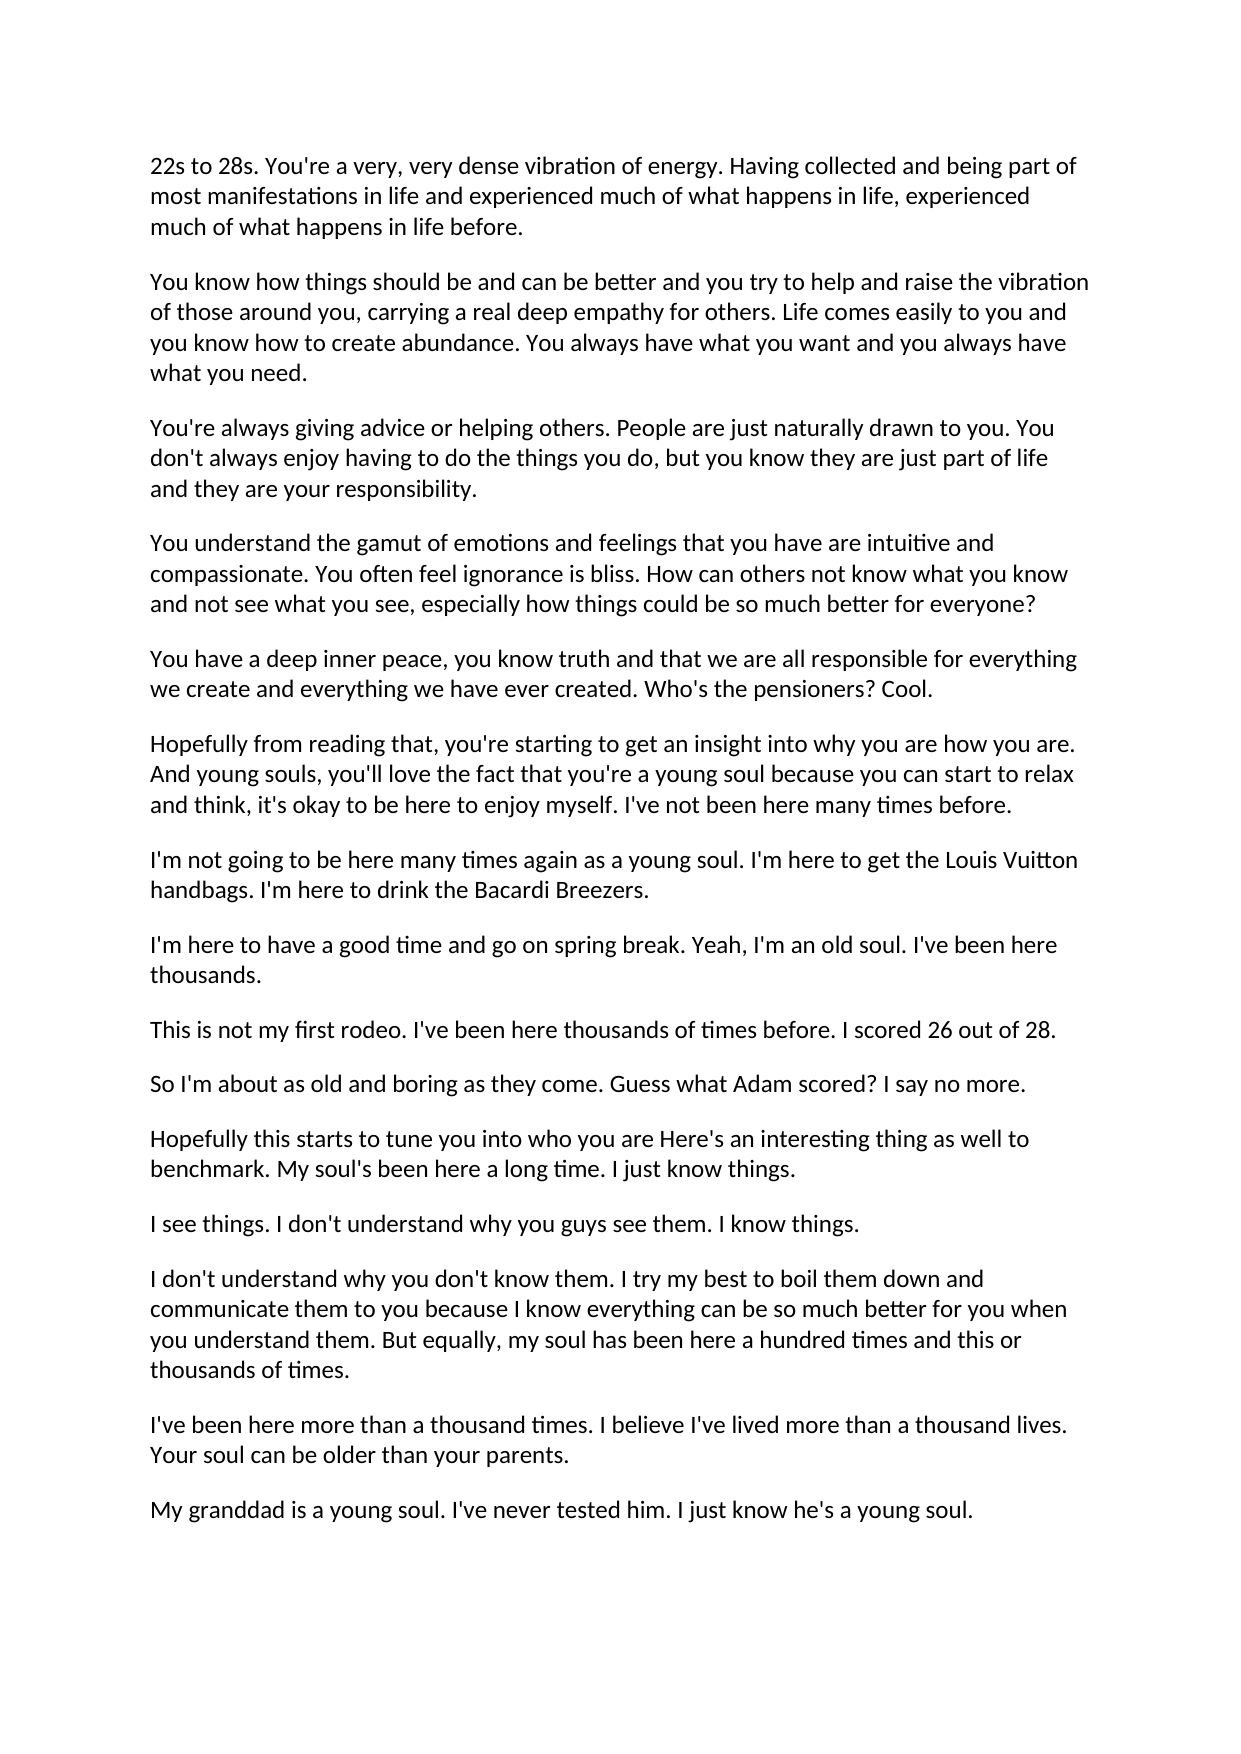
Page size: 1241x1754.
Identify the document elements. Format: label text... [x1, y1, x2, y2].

text Hopefully this starts to tune you into who you are Here's an interesting thing as well to benchmark. My soul's been here a long time. I just know things. [150, 1123, 1090, 1184]
text Hopefully from reading that, you're starting to get an insight into why you are how you are. And young souls, you'll love the fact that you're a young soul because you can start to relax and think, it's okay to be here to enjoy myself. I've not been here many times before. [150, 728, 1090, 820]
text You're always giving advice or helping others. People are just naturally drawn to you. You don't always enjoy having to do the things you do, but you know they are just part of life and they are your responsibility. [150, 412, 1090, 503]
text I see things. I don't understand why you guys see them. I know things. [150, 1208, 1090, 1239]
text You know how things should be and can be better and you try to help and raise the vibration of those around you, carrying a real deep empathy for others. Life comes easily to you and you know how to create abundance. You always have what you want and you always have what you need. [150, 266, 1090, 388]
text You have a deep inner peace, you know truth and that we are all responsible for everything we create and everything we have ever created. Who's the pensioners? Cool. [150, 643, 1090, 704]
text 22s to 28s. You're a very, very dense vibration of energy. Having collected and being part of most manifestations in life and experienced much of what happens in life, experienced much of what happens in life before. [150, 150, 1090, 242]
text So I'm about as old and boring as they come. Guess what Adam scored? I say no more. [150, 1068, 1090, 1099]
text My granddad is a young soul. I've never tested him. I just know he's a young soul. [150, 1494, 1090, 1524]
text You understand the gamut of emotions and feelings that you have are intuitive and compassionate. You often feel ignorance is bliss. How can others not know what you know and not see what you see, especially how things could be so much better for everyone? [150, 527, 1090, 619]
text I'm here to have a good time and go on spring break. Yeah, I'm an old soul. I've been here thousands. [150, 929, 1090, 990]
text This is not my first rodeo. I've been here thousands of times before. I scored 26 out of 28. [150, 1014, 1090, 1044]
text I've been here more than a thousand times. I believe I've lived more than a thousand lives. Your soul can be older than your parents. [150, 1409, 1090, 1470]
text I don't understand why you don't know them. I try my best to boil them down and communicate them to you because I know everything can be so much better for you when you understand them. But equally, my soul has been here a hundred times and this or thousands of times. [150, 1263, 1090, 1385]
text I'm not going to be here many times again as a young soul. I'm here to get the Louis Vuitton handbags. I'm here to drink the Bacardi Breezers. [150, 844, 1090, 905]
